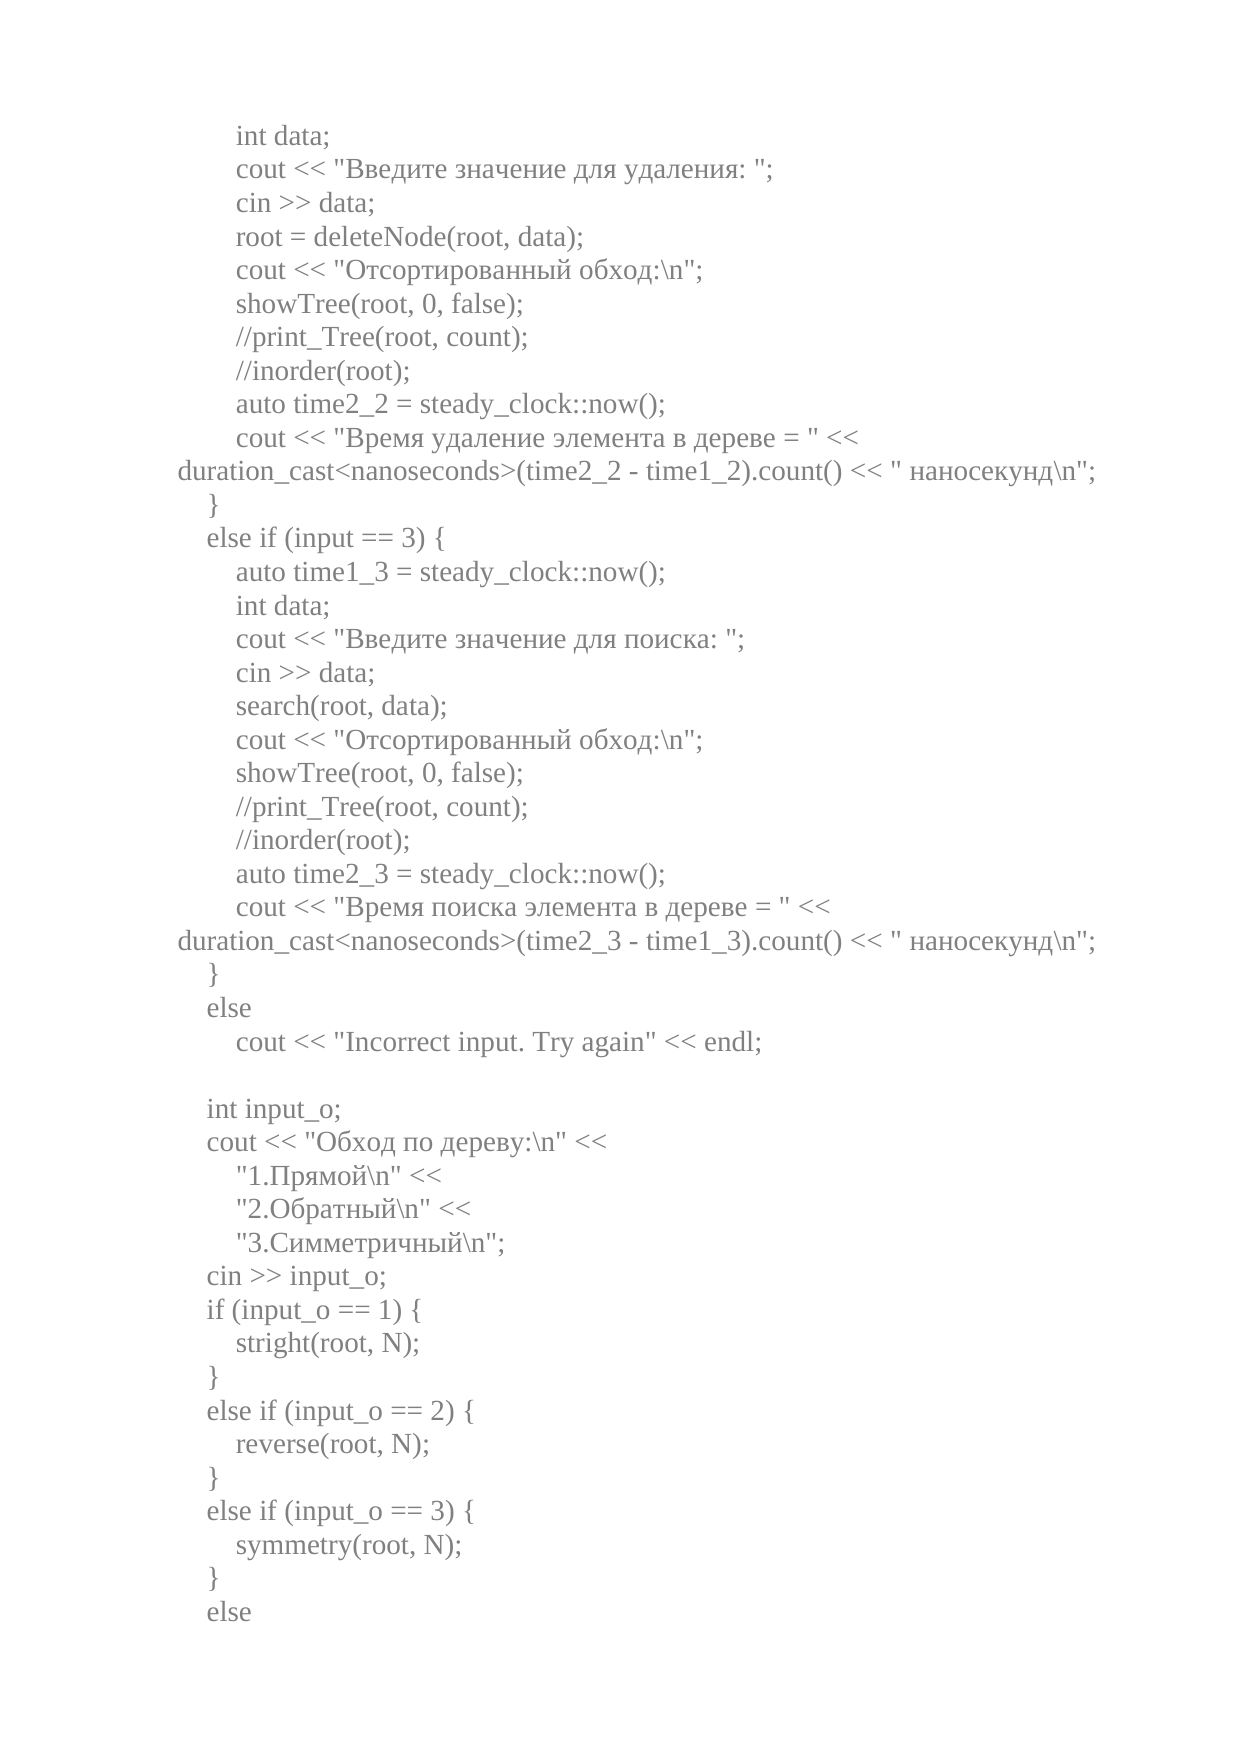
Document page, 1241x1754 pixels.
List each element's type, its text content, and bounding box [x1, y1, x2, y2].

text else if (input_o == 2) { [177, 1393, 1152, 1426]
text int data; [177, 118, 1152, 152]
text else [177, 1594, 1152, 1627]
text if (input_o == 1) { [177, 1292, 1152, 1326]
text cout << "Введите значение для поиска: "; [177, 621, 1152, 655]
text int input_o; [177, 1091, 1152, 1124]
text else [177, 990, 1152, 1024]
text showTree(root, 0, false); [177, 755, 1152, 789]
text reverse(root, N); [177, 1426, 1152, 1460]
text else if (input_o == 3) { [177, 1493, 1152, 1527]
text auto time1_3 = steady_clock::now(); [177, 554, 1152, 588]
text } [177, 487, 1152, 521]
text cin >> input_o; [177, 1258, 1152, 1292]
text //inorder(root); [177, 822, 1152, 856]
text "1.Прямой\n" << [177, 1158, 1152, 1191]
text auto time2_2 = steady_clock::now(); [177, 386, 1152, 420]
text search(root, data); [177, 688, 1152, 722]
text symmetry(root, N); [177, 1527, 1152, 1560]
text showTree(root, 0, false); [177, 286, 1152, 319]
text cout << "Incorrect input. Try again" << endl; [177, 1024, 1152, 1057]
text cout << "Обход по дереву:\n" << [177, 1124, 1152, 1158]
text cout << "Введите значение для удаления: "; [177, 152, 1152, 185]
text cout << "Отсортированный обход:\n"; [177, 252, 1152, 286]
text cout << "Отсортированный обход:\n"; [177, 722, 1152, 755]
text root = deleteNode(root, data); [177, 219, 1152, 252]
text cout << "Время удаление элемента в дереве = " << duration_cast<nanoseconds>(time2_2 - time1_2).count() << " наносекунд\n"; [177, 420, 1152, 487]
text } [177, 1560, 1152, 1594]
text cin >> data; [177, 655, 1152, 688]
text int data; [177, 588, 1152, 621]
text auto time2_3 = steady_clock::now(); [177, 856, 1152, 889]
text //inorder(root); [177, 353, 1152, 386]
text } [177, 1359, 1152, 1393]
text stright(root, N); [177, 1326, 1152, 1359]
text //print_Tree(root, count); [177, 789, 1152, 822]
text cin >> data; [177, 185, 1152, 219]
text "2.Обратный\n" << [177, 1191, 1152, 1225]
text //print_Tree(root, count); [177, 319, 1152, 353]
text cout << "Время поиска элемента в дереве = " << duration_cast<nanoseconds>(time2_3 - time1_3).count() << " наносекунд\n"; [177, 889, 1152, 957]
text else if (input == 3) { [177, 521, 1152, 554]
text } [177, 957, 1152, 990]
text "3.Симметричный\n"; [177, 1225, 1152, 1258]
text } [177, 1460, 1152, 1493]
